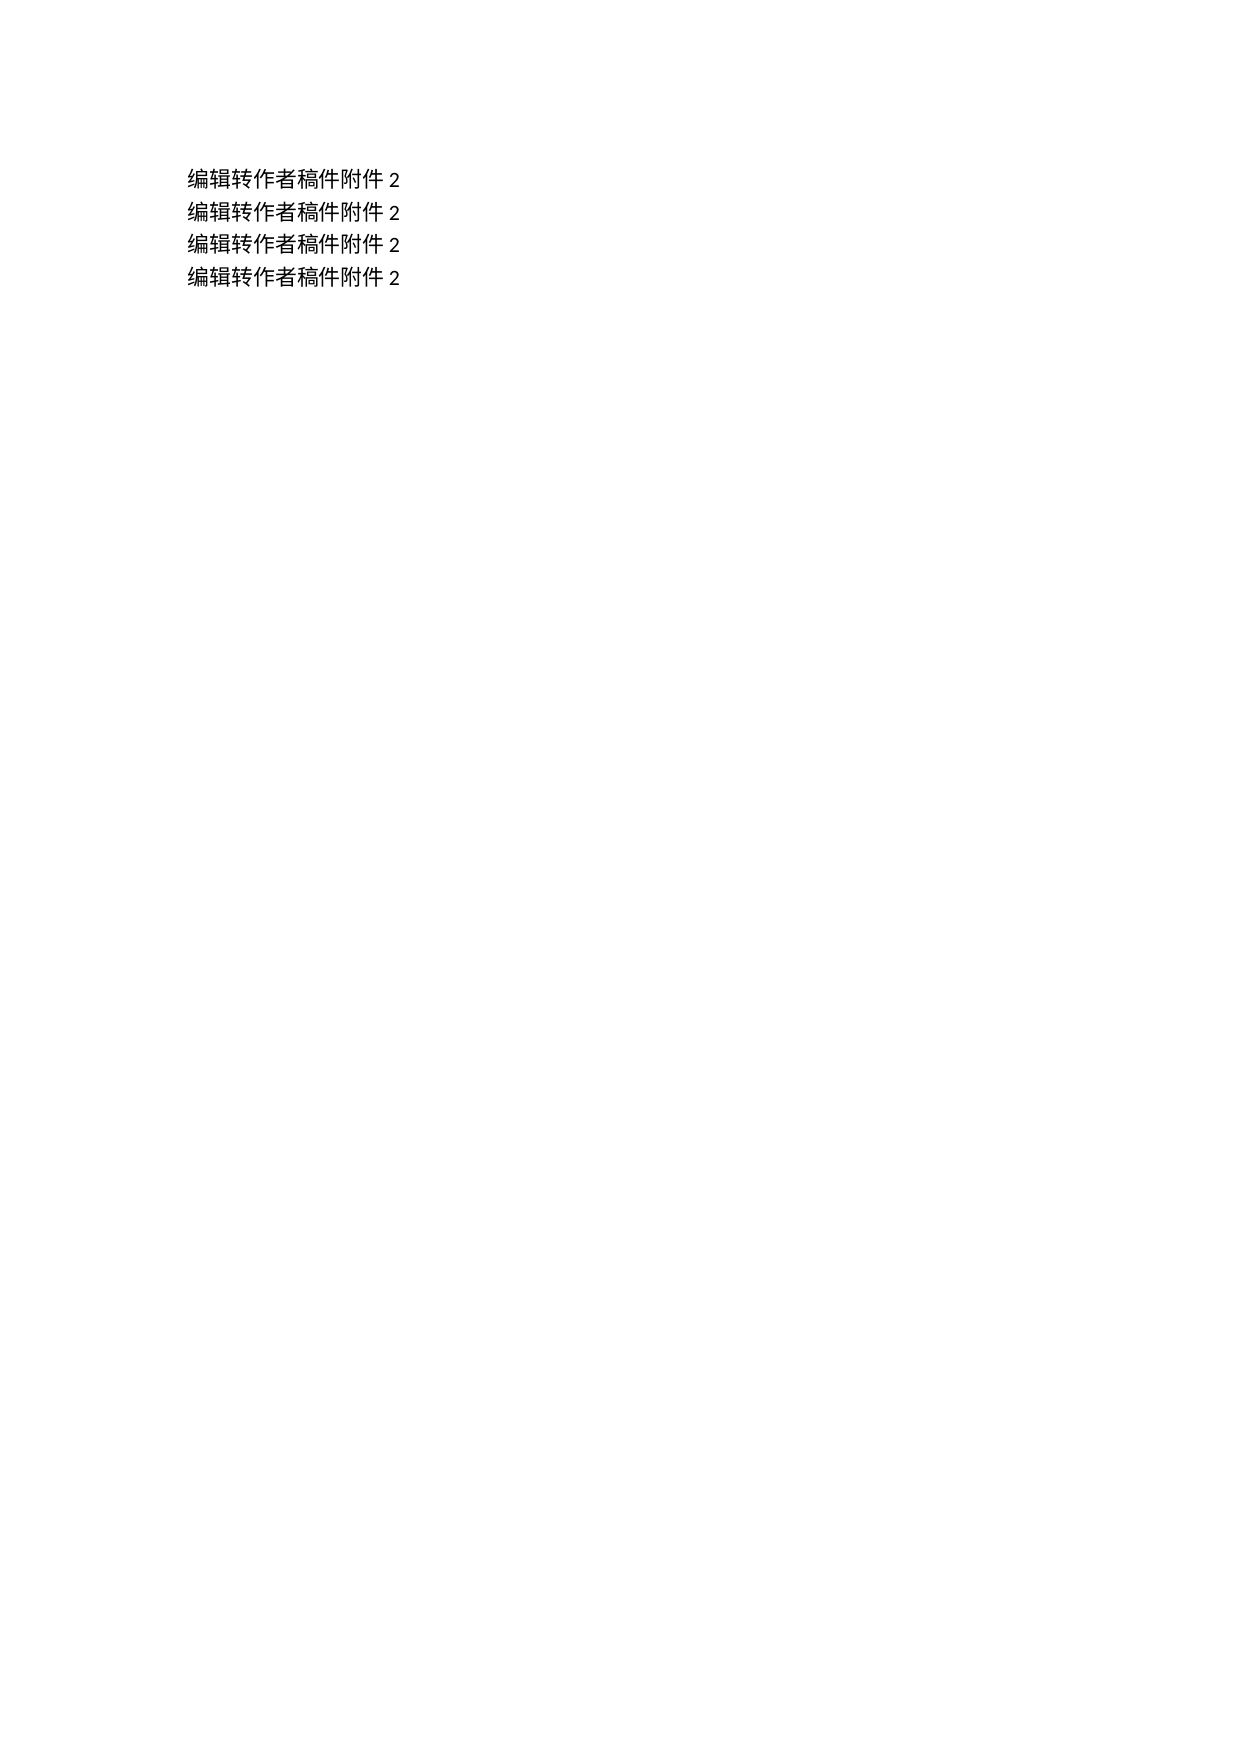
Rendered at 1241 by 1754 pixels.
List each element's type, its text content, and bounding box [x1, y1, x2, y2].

text 编辑转作者稿件附件2 [187, 194, 1053, 227]
text 编辑转作者稿件附件2 [187, 259, 1053, 292]
text 编辑转作者稿件附件2 [187, 227, 1053, 259]
text 编辑转作者稿件附件2 [187, 162, 1053, 194]
